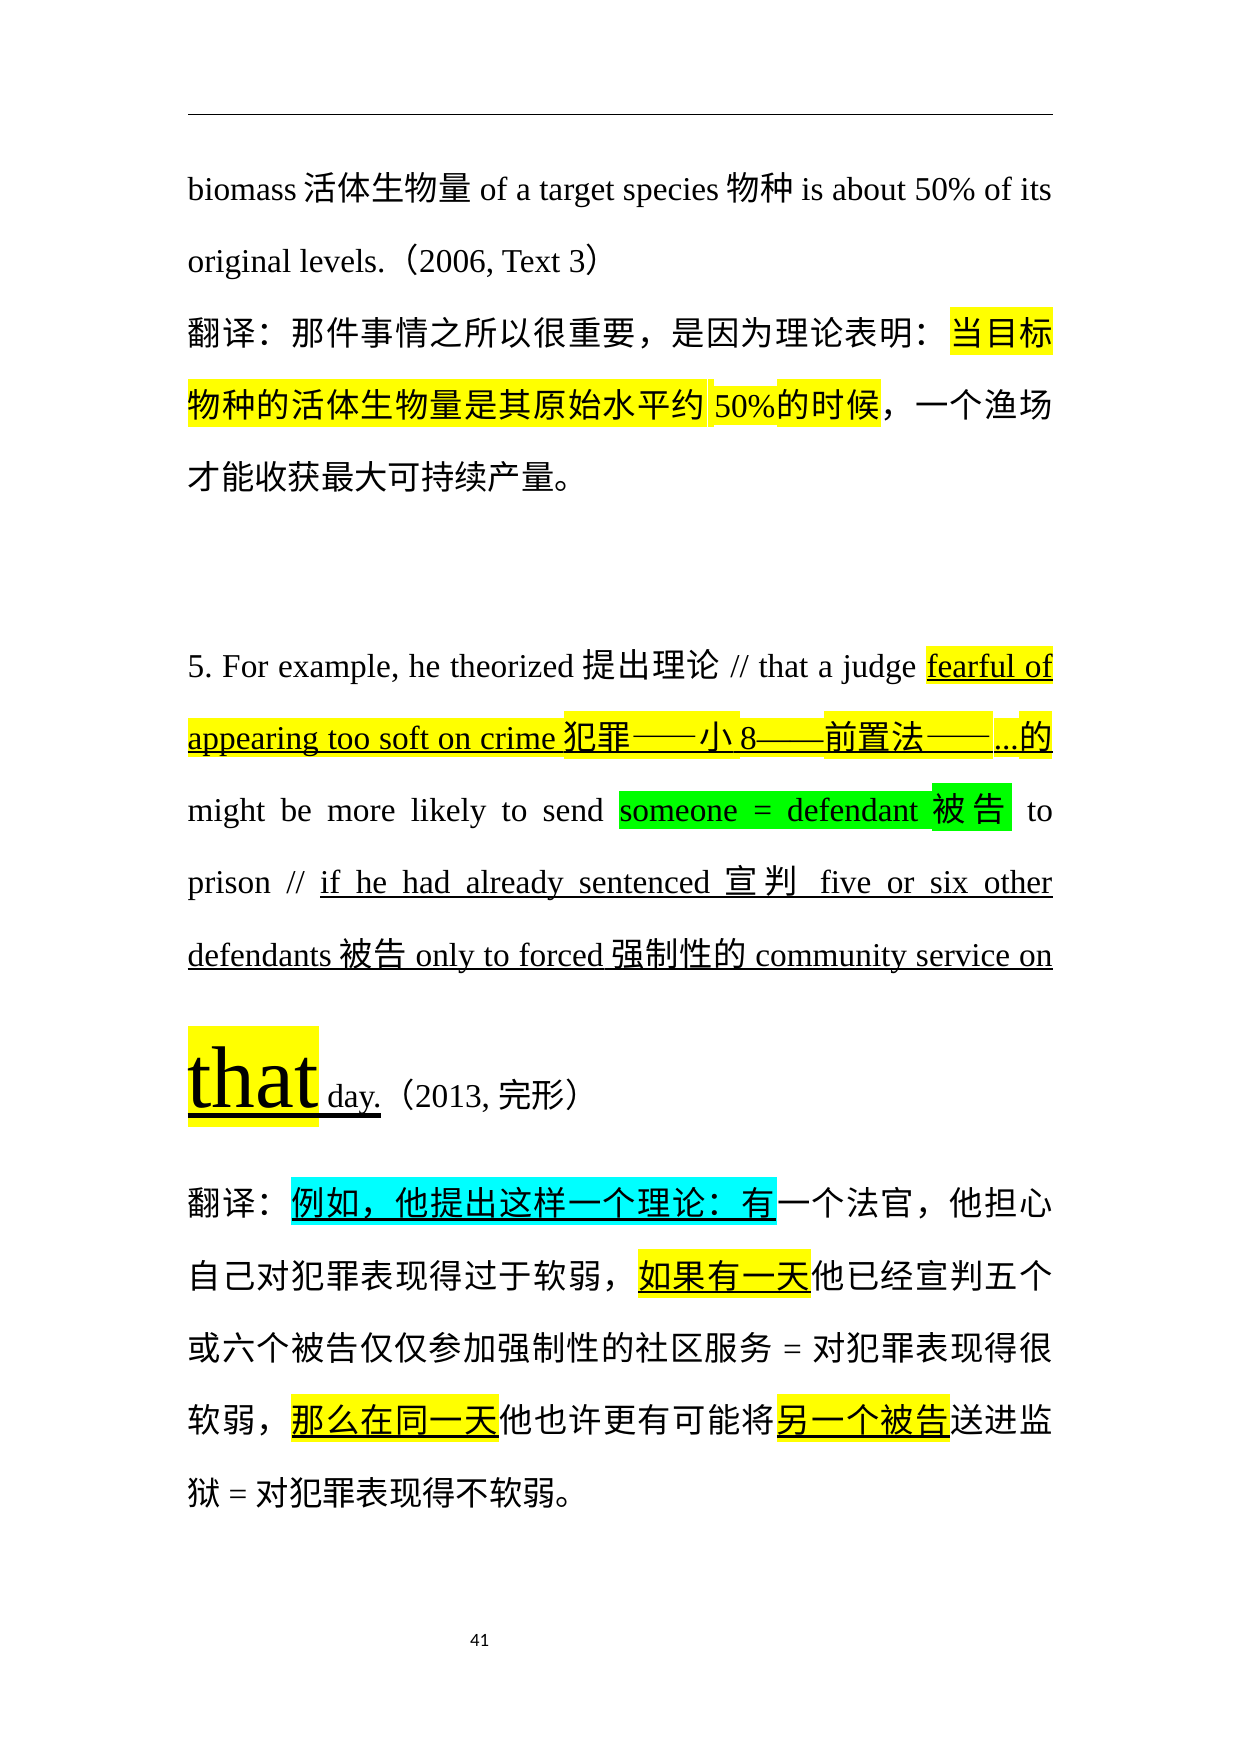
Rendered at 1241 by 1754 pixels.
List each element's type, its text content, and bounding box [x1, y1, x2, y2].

text 5. For example, he theorized提出理论 // that a judge fearful of appearing too soft on crime犯罪——小8——前置法——...的 might be more likely to send someone = defendant被告 to prison // if he had already sentenced宣判 five or six other defendants被告 only to forced强制性的 community service on that day.（2013, 完形） [187, 638, 1053, 751]
text 翻译：例如，他提出这样一个理论：有一个法官，他担心自己对犯罪表现得过于软弱，如果有一天他已经宣判五个或六个被告仅仅参加强制性的社区服务 = 对犯罪表现得很软弱，那么在同一天他也许更有可能将另一个被告送进监狱 = 对犯罪表现得不软弱。 [187, 1177, 1053, 1514]
text 5. For example, he theorized提出理论 // that a judge fearful of appearing too soft on crime犯罪——小8——前置法——...的 might be more likely to send someone = defendant被告 to prison // if he had already sentenced宣判 five or six other defendants被告 only to forced强制性的 community service on that day.（2013, 完形） [187, 752, 1053, 968]
text 5. For example, he theorized提出理论 // that a judge fearful of appearing too soft on crime犯罪——小8——前置法——...的 might be more likely to send someone = defendant被告 to prison // if he had already sentenced宣判 five or six other defendants被告 only to forced强制性的 community service on that day.（2013, 完形） [187, 969, 1053, 1127]
text 翻译：那件事情之所以很重要，是因为理论表明：当目标物种的活体生物量是其原始水平约50%的时候，一个渔场才能收获最大可持续产量。 [187, 307, 1053, 499]
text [187, 162, 1053, 282]
